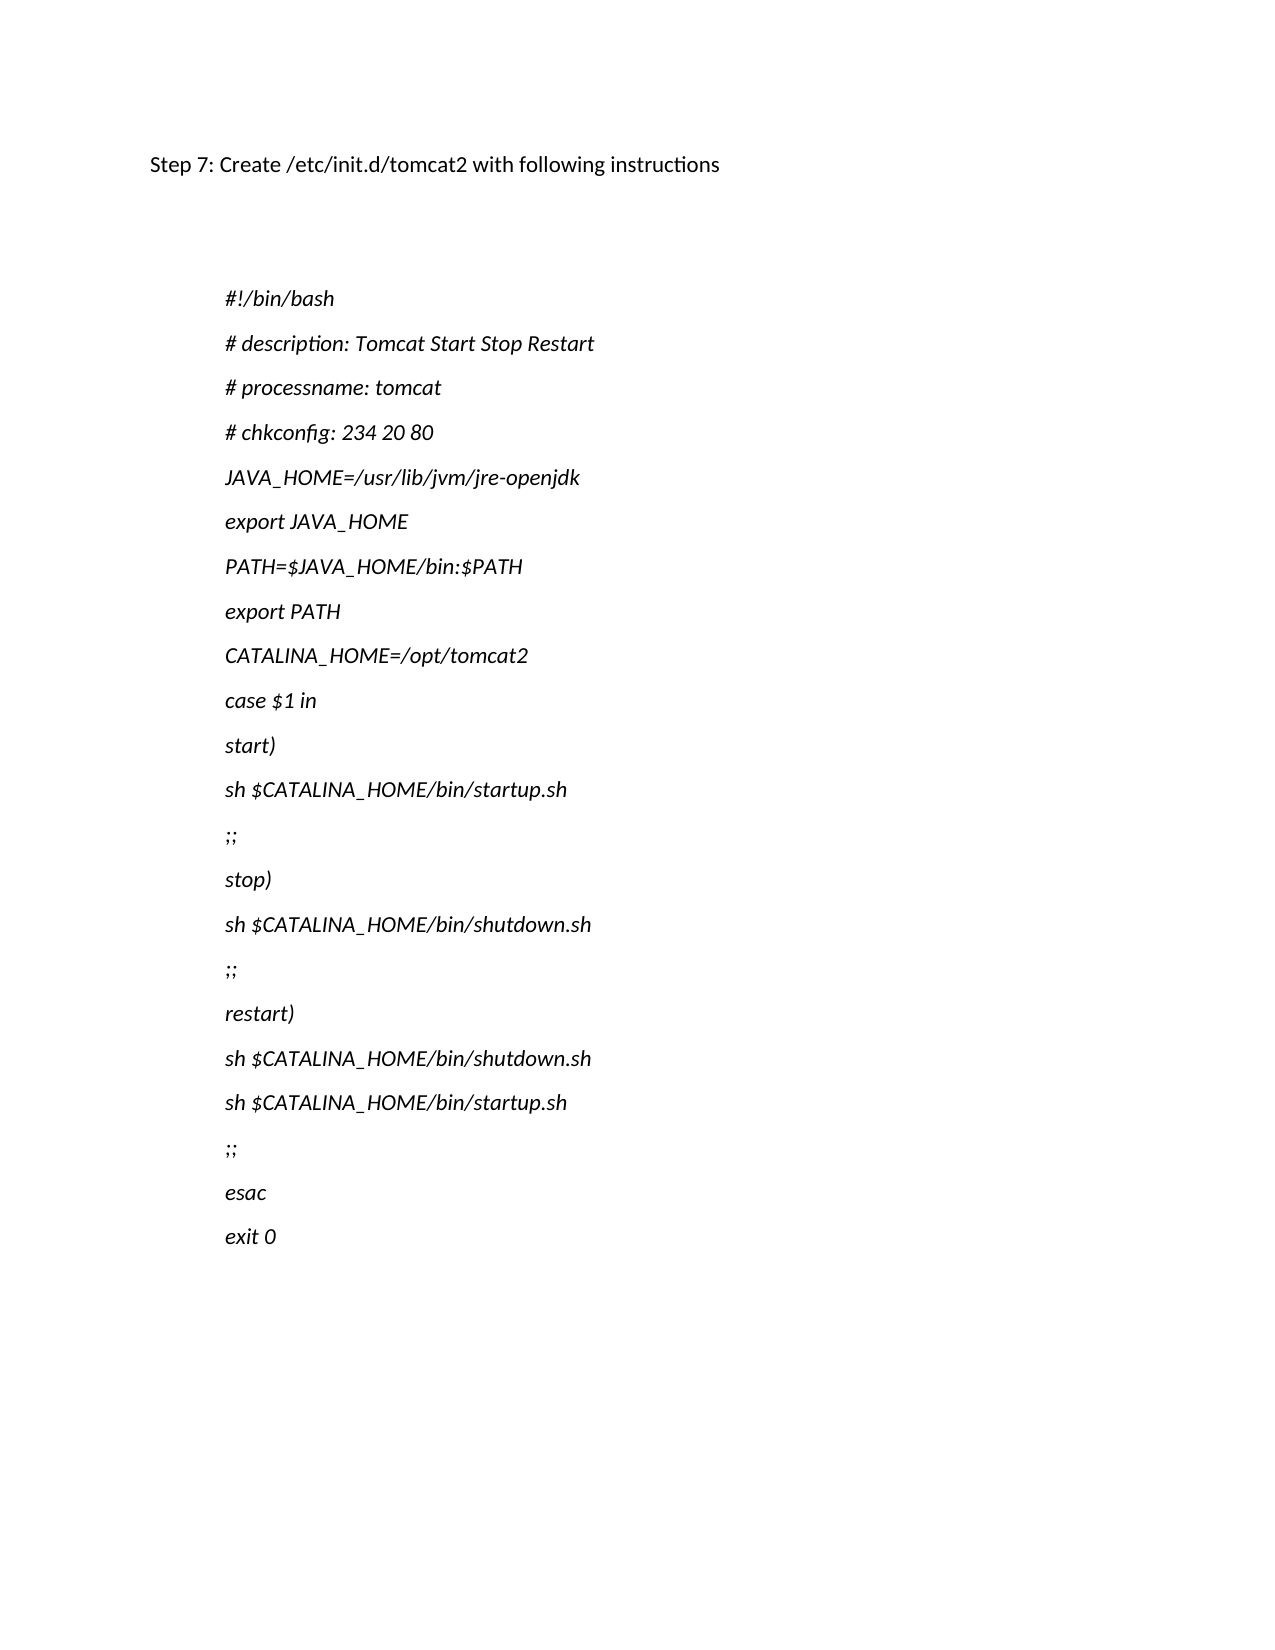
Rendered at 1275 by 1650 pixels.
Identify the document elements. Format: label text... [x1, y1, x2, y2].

text CATALINA_HOME=/opt/tomcat2 [150, 642, 1125, 669]
text exit 0 [150, 1222, 1125, 1251]
text export JAVA_HOME [150, 507, 1125, 536]
text # description: Tomcat Start Stop Restart [150, 329, 1125, 357]
text start) [150, 731, 1125, 759]
text sh $CATALINA_HOME/bin/shutdown.sh [150, 910, 1125, 938]
text ;; [150, 820, 1125, 848]
text case $1 in [150, 686, 1125, 714]
text JAVA_HOME=/usr/lib/jvm/jre-openjdk [150, 463, 1125, 491]
text restart) [150, 999, 1125, 1027]
text Step 7: Create /etc/init.d/tomcat2 with following instructions [150, 150, 1125, 178]
text esac [150, 1178, 1125, 1206]
text export PATH [150, 597, 1125, 625]
text stop) [150, 865, 1125, 893]
text PATH=$JAVA_HOME/bin:$PATH [150, 552, 1125, 580]
text sh $CATALINA_HOME/bin/shutdown.sh [150, 1044, 1125, 1072]
text # chkconfig: 234 20 80 [150, 418, 1125, 446]
text sh $CATALINA_HOME/bin/startup.sh [150, 776, 1125, 804]
text ;; [150, 1133, 1125, 1161]
text ;; [150, 954, 1125, 982]
text sh $CATALINA_HOME/bin/startup.sh [150, 1088, 1125, 1116]
text #!/bin/bash [150, 284, 1125, 312]
text # processname: tomcat [150, 373, 1125, 401]
